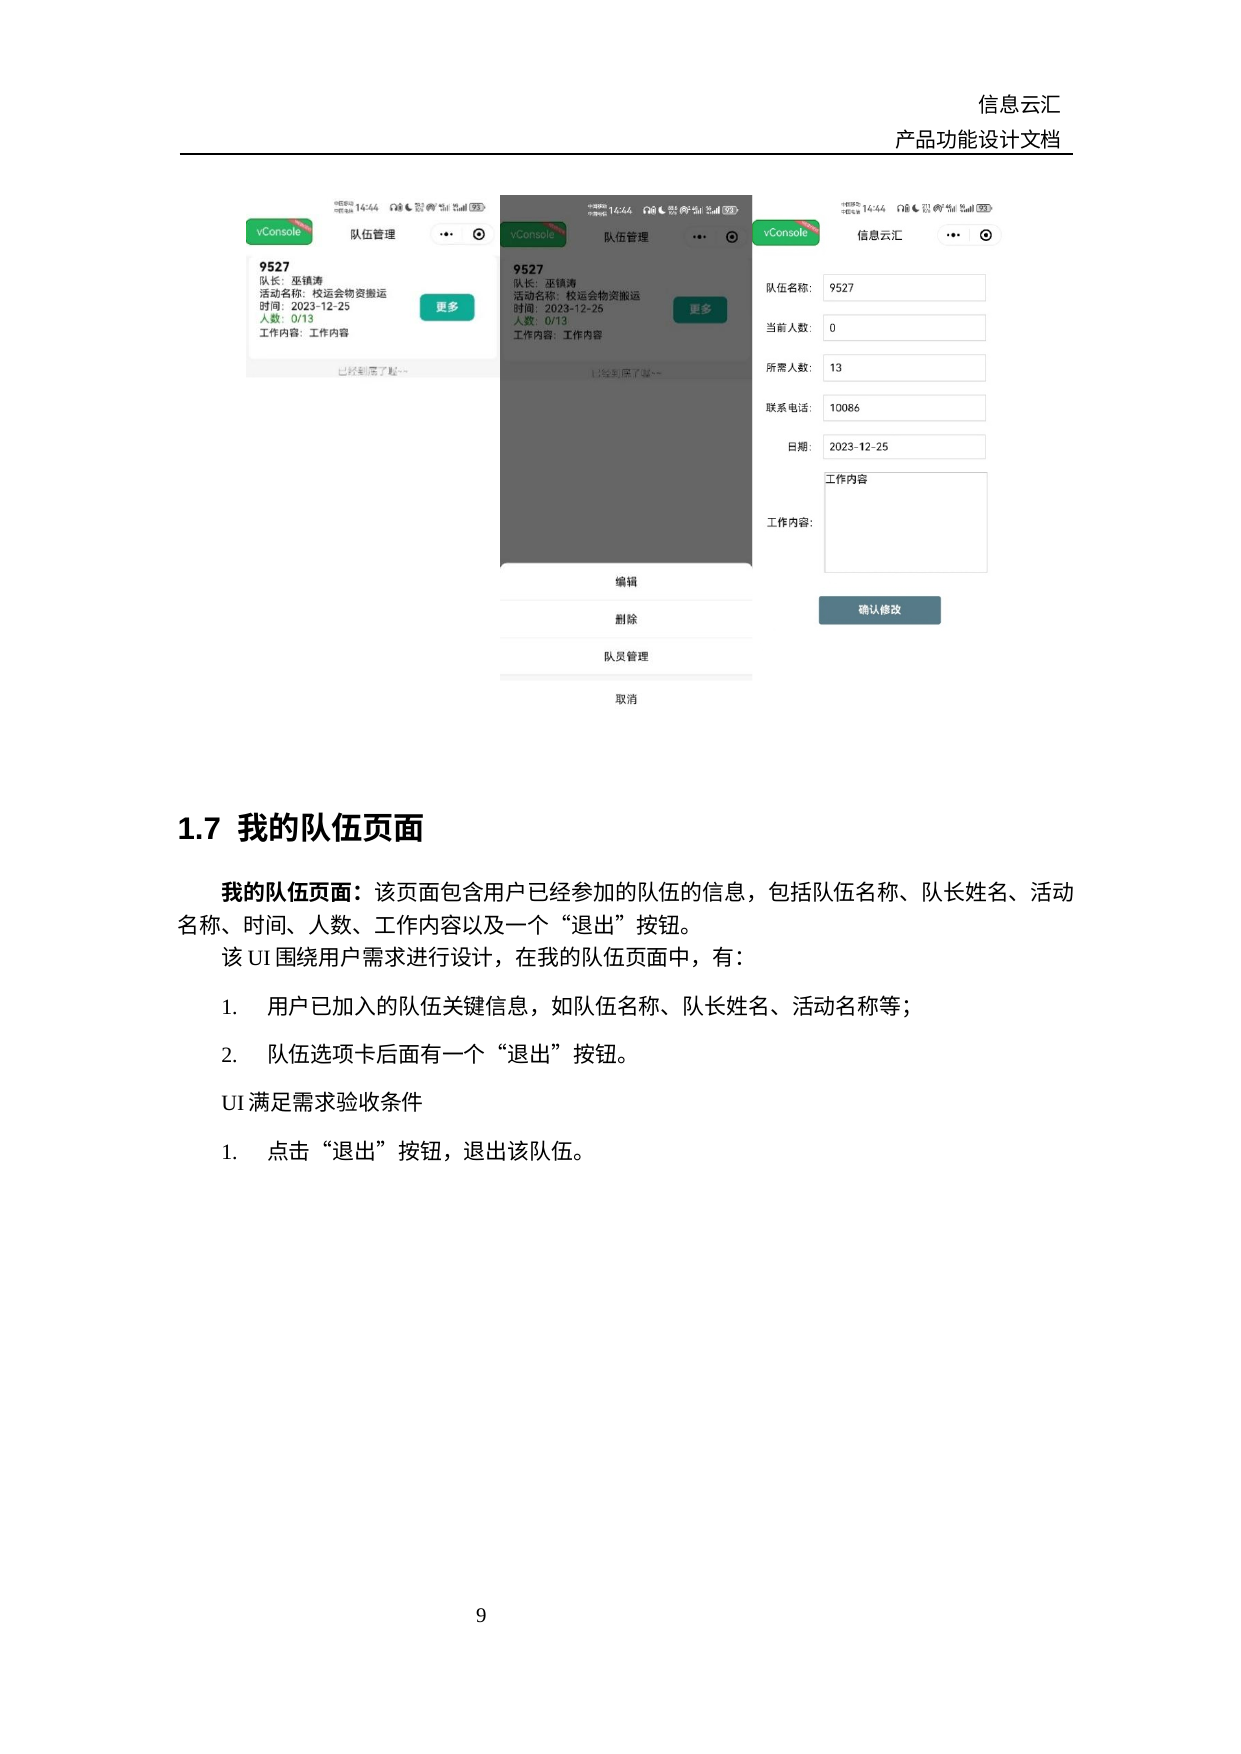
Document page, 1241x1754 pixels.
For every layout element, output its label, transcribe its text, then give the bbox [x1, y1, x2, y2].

list 队伍选项卡后面有一个“退出”按钮。 [221, 1037, 1075, 1069]
subtitle 我的队伍页面 [177, 794, 1075, 859]
list 用户已加入的队伍关键信息，如队伍名称、队长姓名、活动名称等； [221, 988, 1075, 1021]
picture [246, 192, 1007, 717]
text 该UI围绕用户需求进行设计，在我的队伍页面中，有： [177, 940, 1075, 972]
text UI满足需求验收条件 [177, 1085, 1075, 1117]
text 我的队伍页面：该页面包含用户已经参加的队伍的信息，包括队伍名称、队长姓名、活动名称、时间、人数、工作内容以及一个“退出”按钮。 [177, 875, 1075, 940]
list 点击“退出”按钮，退出该队伍。 [221, 1133, 1075, 1166]
